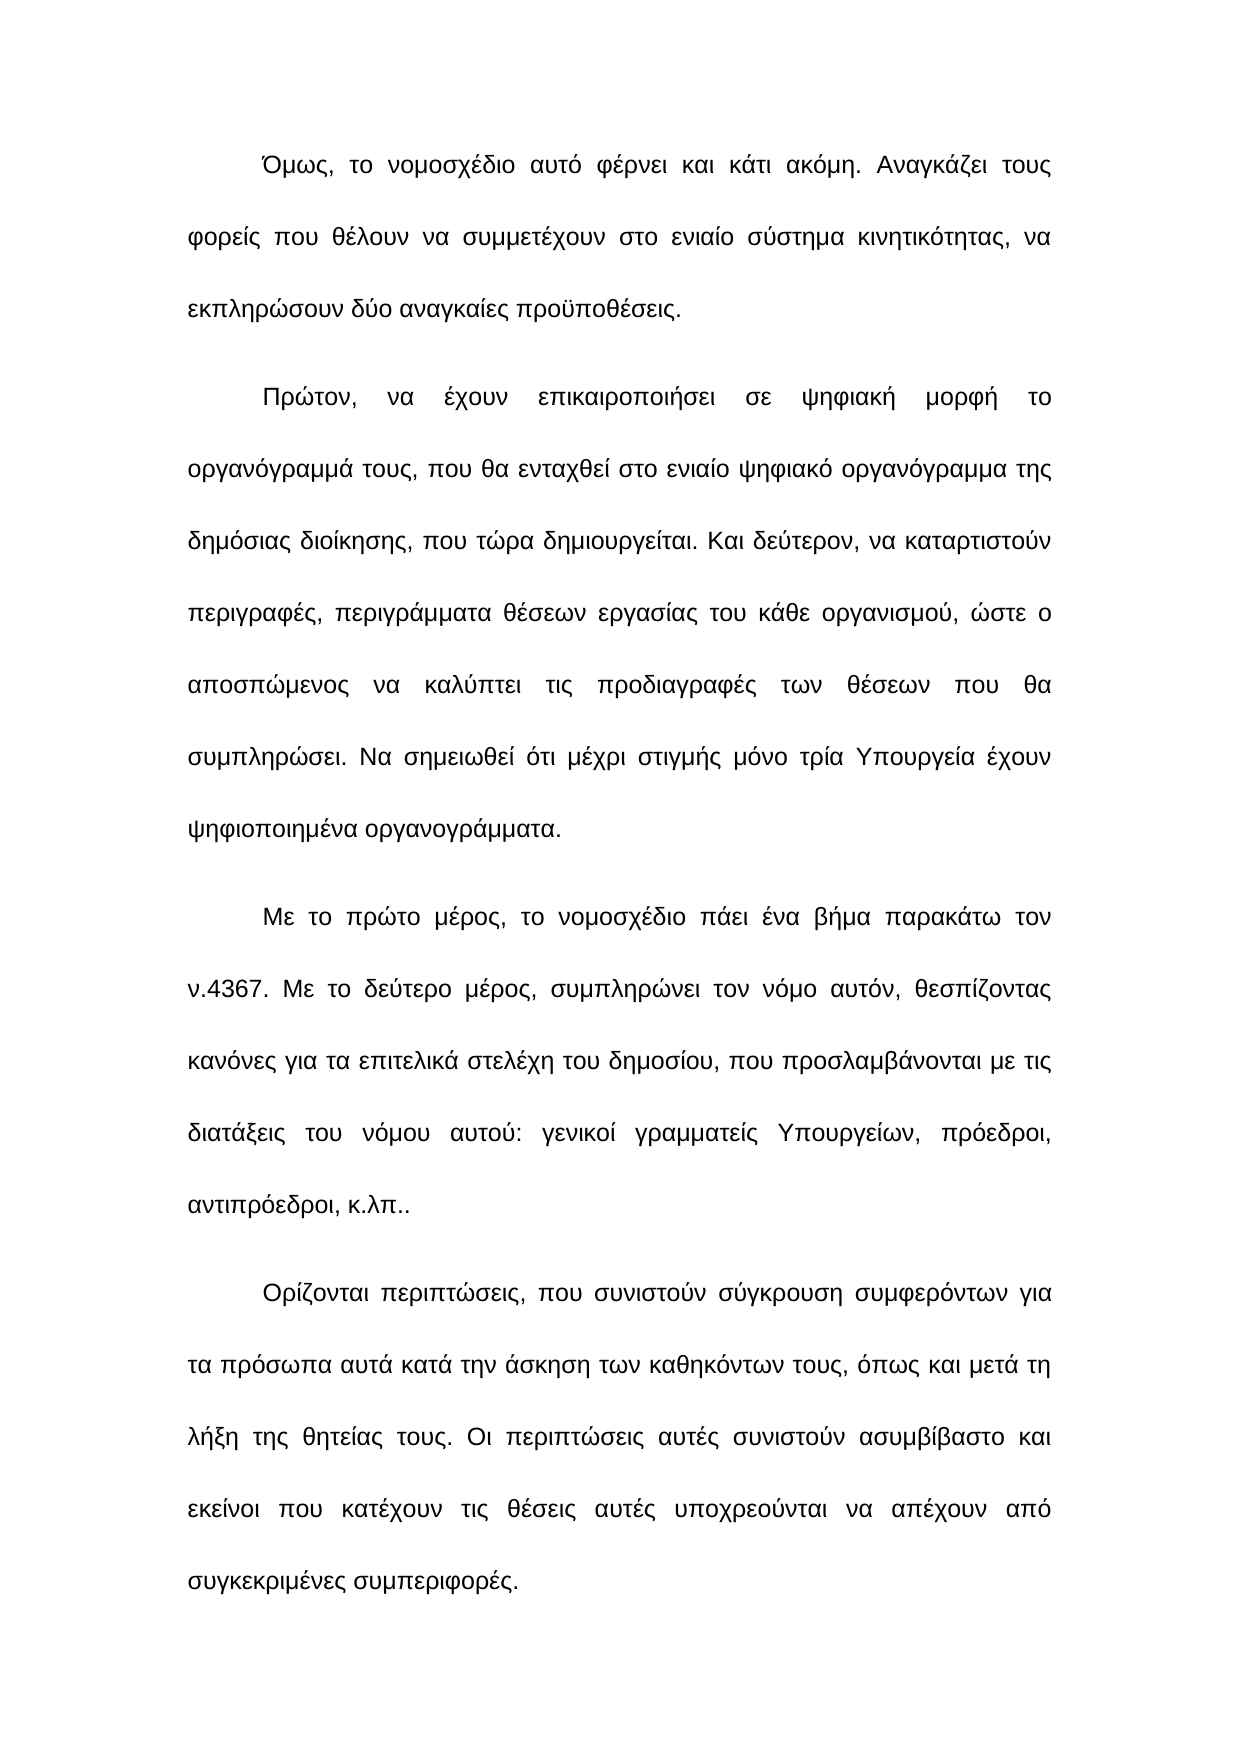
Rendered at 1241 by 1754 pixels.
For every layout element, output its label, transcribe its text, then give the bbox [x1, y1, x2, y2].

text Με το πρώτο μέρος, το νομοσχέδιο πάει ένα βήμα παρακάτω τον ν.4367. Με το δεύτερο μέρος, συμπληρώνει τον νόμο αυτόν, θεσπίζοντας κανόνες για τα επιτελικά στελέχη του δημοσίου, που προσλαμβάνονται με τις διατάξεις του νόμου αυτού: γενικοί γραμματείς Υπουργείων, πρόεδροι, αντιπρόεδροι, κ.λπ.. [187, 902, 1053, 1218]
text Πρώτον, να έχουν επικαιροποιήσει σε ψηφιακή μορφή το οργανόγραμμά τους, που θα ενταχθεί στο ενιαίο ψηφιακό οργανόγραμμα της δημόσιας διοίκησης, που τώρα δημιουργείται. Και δεύτερον, να καταρτιστούν περιγραφές, περιγράμματα θέσεων εργασίας του κάθε οργανισμού, ώστε ο αποσπώμενος να καλύπτει τις προδιαγραφές των θέσεων που θα συμπληρώσει. Να σημειωθεί ότι μέχρι στιγμής μόνο τρία Υπουργεία έχουν ψηφιοποιημένα οργανογράμματα. [187, 382, 1053, 842]
text Όμως, το νομοσχέδιο αυτό φέρνει και κάτι ακόμη. Αναγκάζει τους φορείς που θέλουν να συμμετέχουν στο ενιαίο σύστημα κινητικότητας, να εκπληρώσουν δύο αναγκαίες προϋποθέσεις. [187, 150, 1053, 322]
text Ορίζονται περιπτώσεις, που συνιστούν σύγκρουση συμφερόντων για τα πρόσωπα αυτά κατά την άσκηση των καθηκόντων τους, όπως και μετά τη λήξη της θητείας τους. Οι περιπτώσεις αυτές συνιστούν ασυμβίβαστο και εκείνοι που κατέχουν τις θέσεις αυτές υποχρεούνται να απέχουν από συγκεκριμένες συμπεριφορές. [187, 1278, 1053, 1594]
